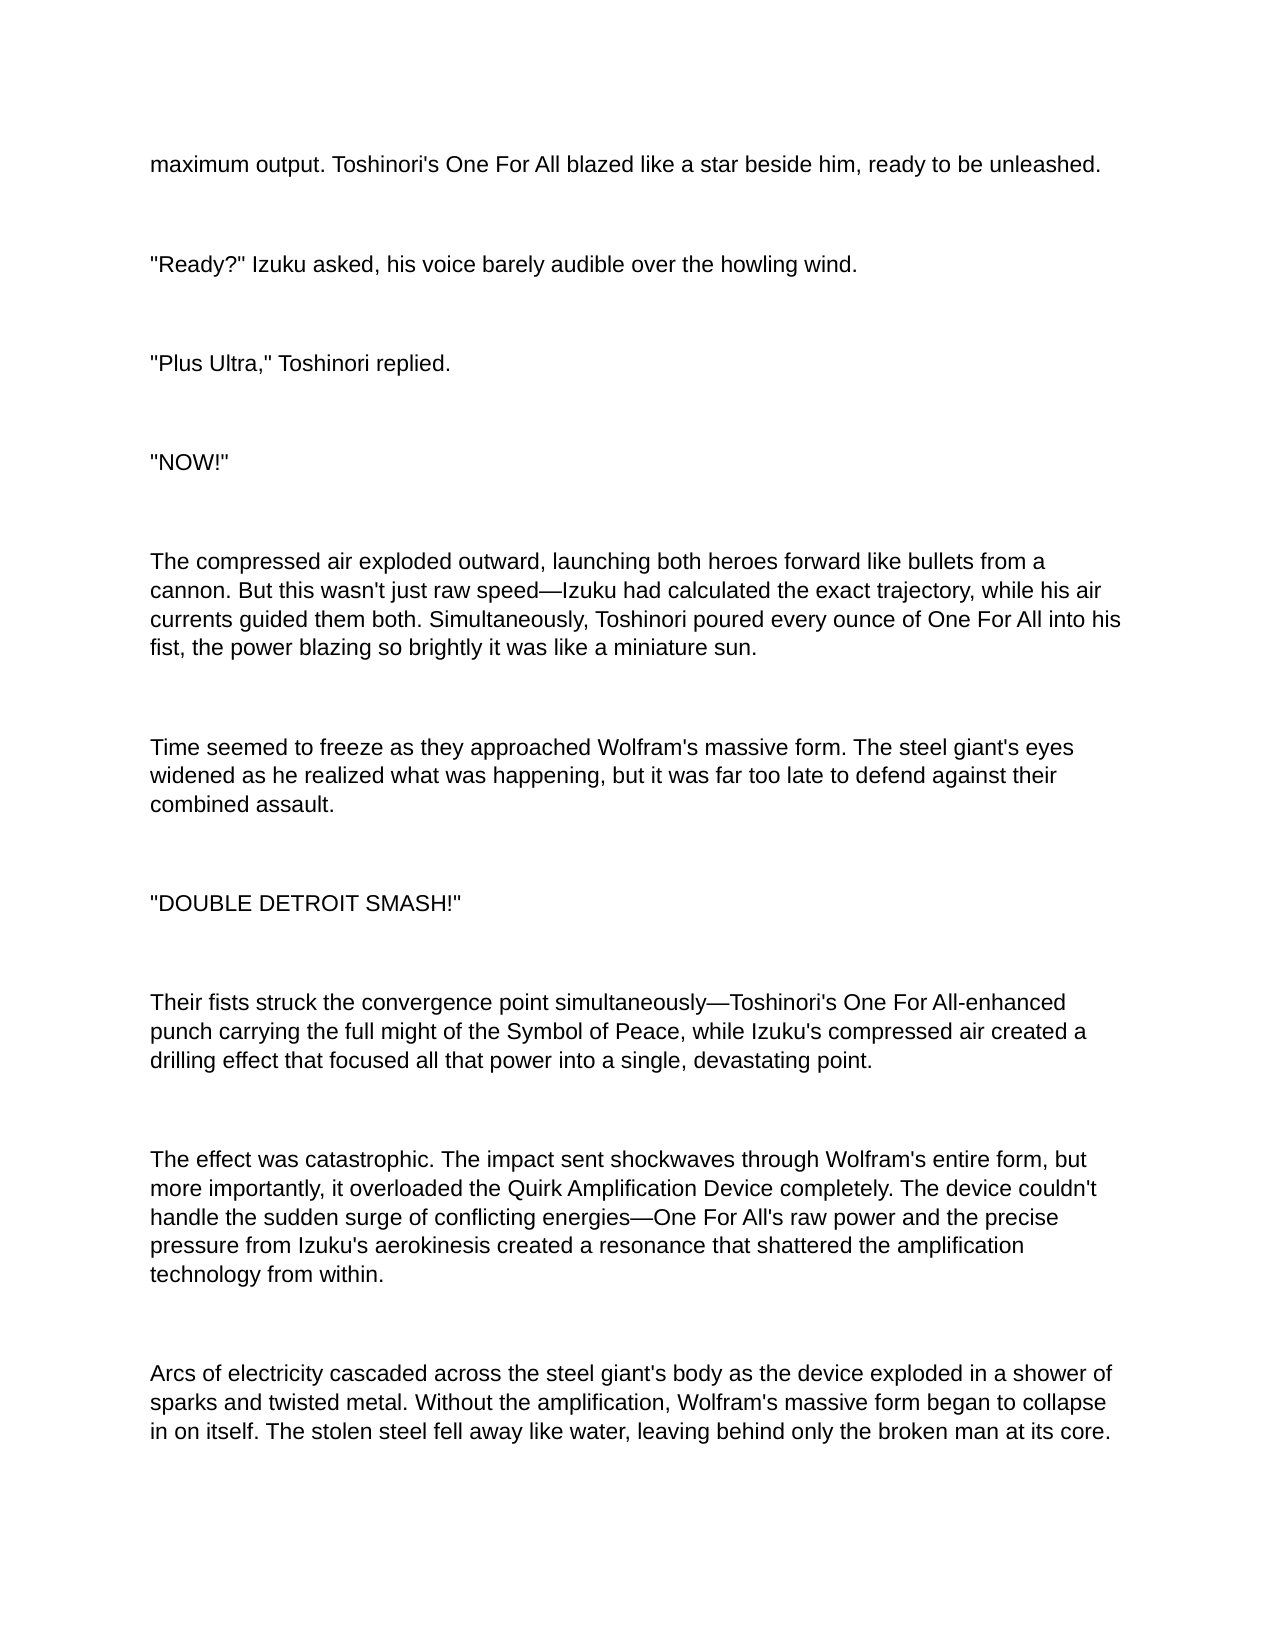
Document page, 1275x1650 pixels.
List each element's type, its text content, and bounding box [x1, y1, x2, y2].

text "NOW!" [150, 447, 1125, 476]
text Their fists struck the convergence point simultaneously—Toshinori's One For All-enhanced punch carrying the full might of the Symbol of Peace, while Izuku's compressed air created a drilling effect that focused all that power into a single, devastating point. [150, 988, 1125, 1074]
text Time seemed to freeze as they approached Wolfram's massive form. The steel giant's eyes widened as he realized what was happening, but it was far too late to defend against their combined assault. [150, 732, 1125, 818]
text The effect was catastrophic. The impact sent shockwaves through Wolfram's entire form, but more importantly, it overloaded the Quirk Amplification Device completely. The device couldn't handle the sudden surge of conflicting energies—One For All's raw power and the precise pressure from Izuku's aerokinesis created a resonance that shattered the amplification technology from within. [150, 1144, 1125, 1288]
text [150, 150, 1125, 179]
text Arcs of electricity cascaded across the steel giant's body as the device exploded in a shower of sparks and twisted metal. Without the amplification, Wolfram's massive form began to collapse in on itself. The stolen steel fell away like water, leaving behind only the broken man at its core. [150, 1359, 1125, 1445]
text "Ready?" Izuku asked, his voice barely audible over the howling wind. [150, 249, 1125, 278]
text "DOUBLE DETROIT SMASH!" [150, 889, 1125, 917]
text "Plus Ultra," Toshinori replied. [150, 348, 1125, 377]
text The compressed air exploded outward, launching both heroes forward like bullets from a cannon. But this wasn't just raw speed—Izuku had calculated the exact trajectory, while his air currents guided them both. Simultaneously, Toshinori poured every ounce of One For All into his fist, the power blazing so brightly it was like a miniature sun. [150, 547, 1125, 662]
